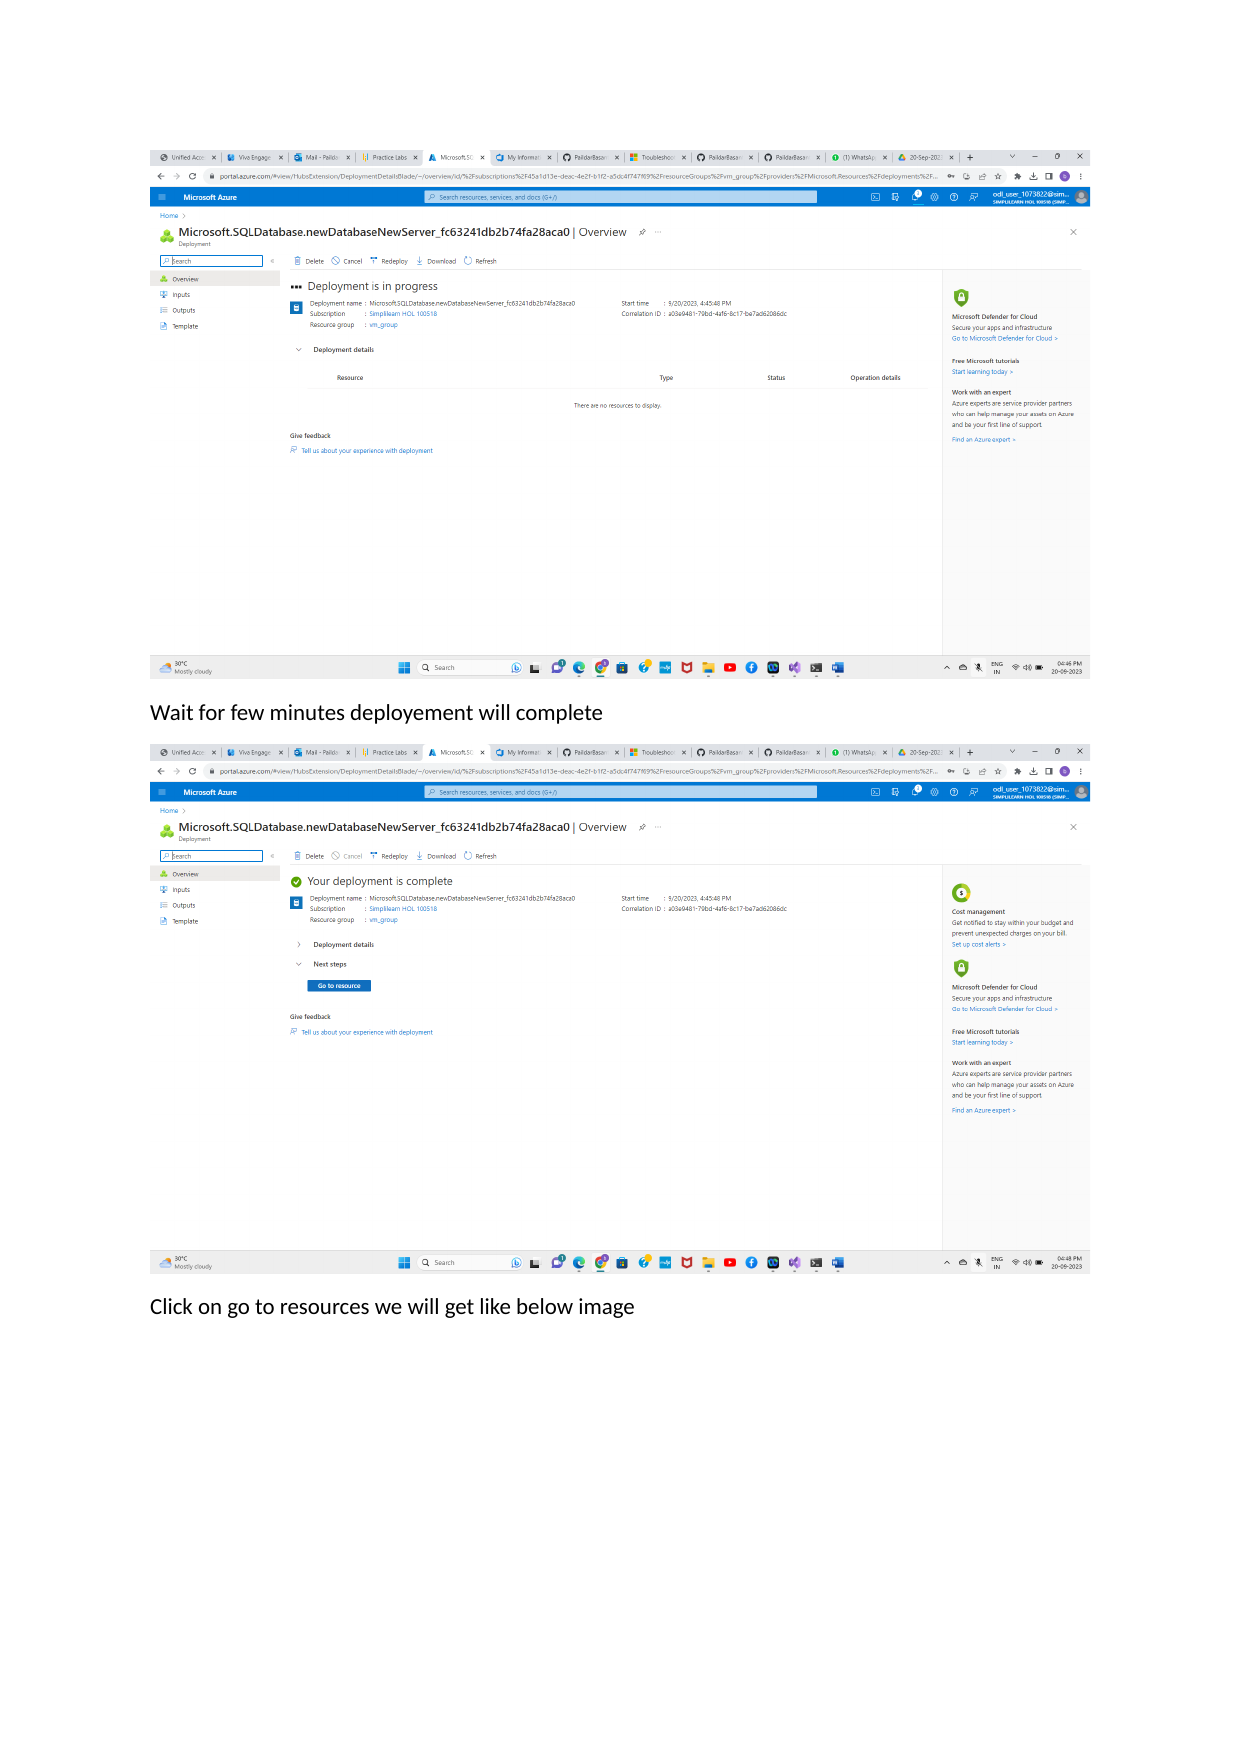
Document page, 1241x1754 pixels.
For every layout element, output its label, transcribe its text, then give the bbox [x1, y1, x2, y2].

picture [150, 744, 1091, 1274]
text Wait for few minutes deployement will complete [150, 698, 1090, 726]
picture [150, 150, 1091, 679]
text Click on go to resources we will get like below image [150, 1292, 1090, 1320]
